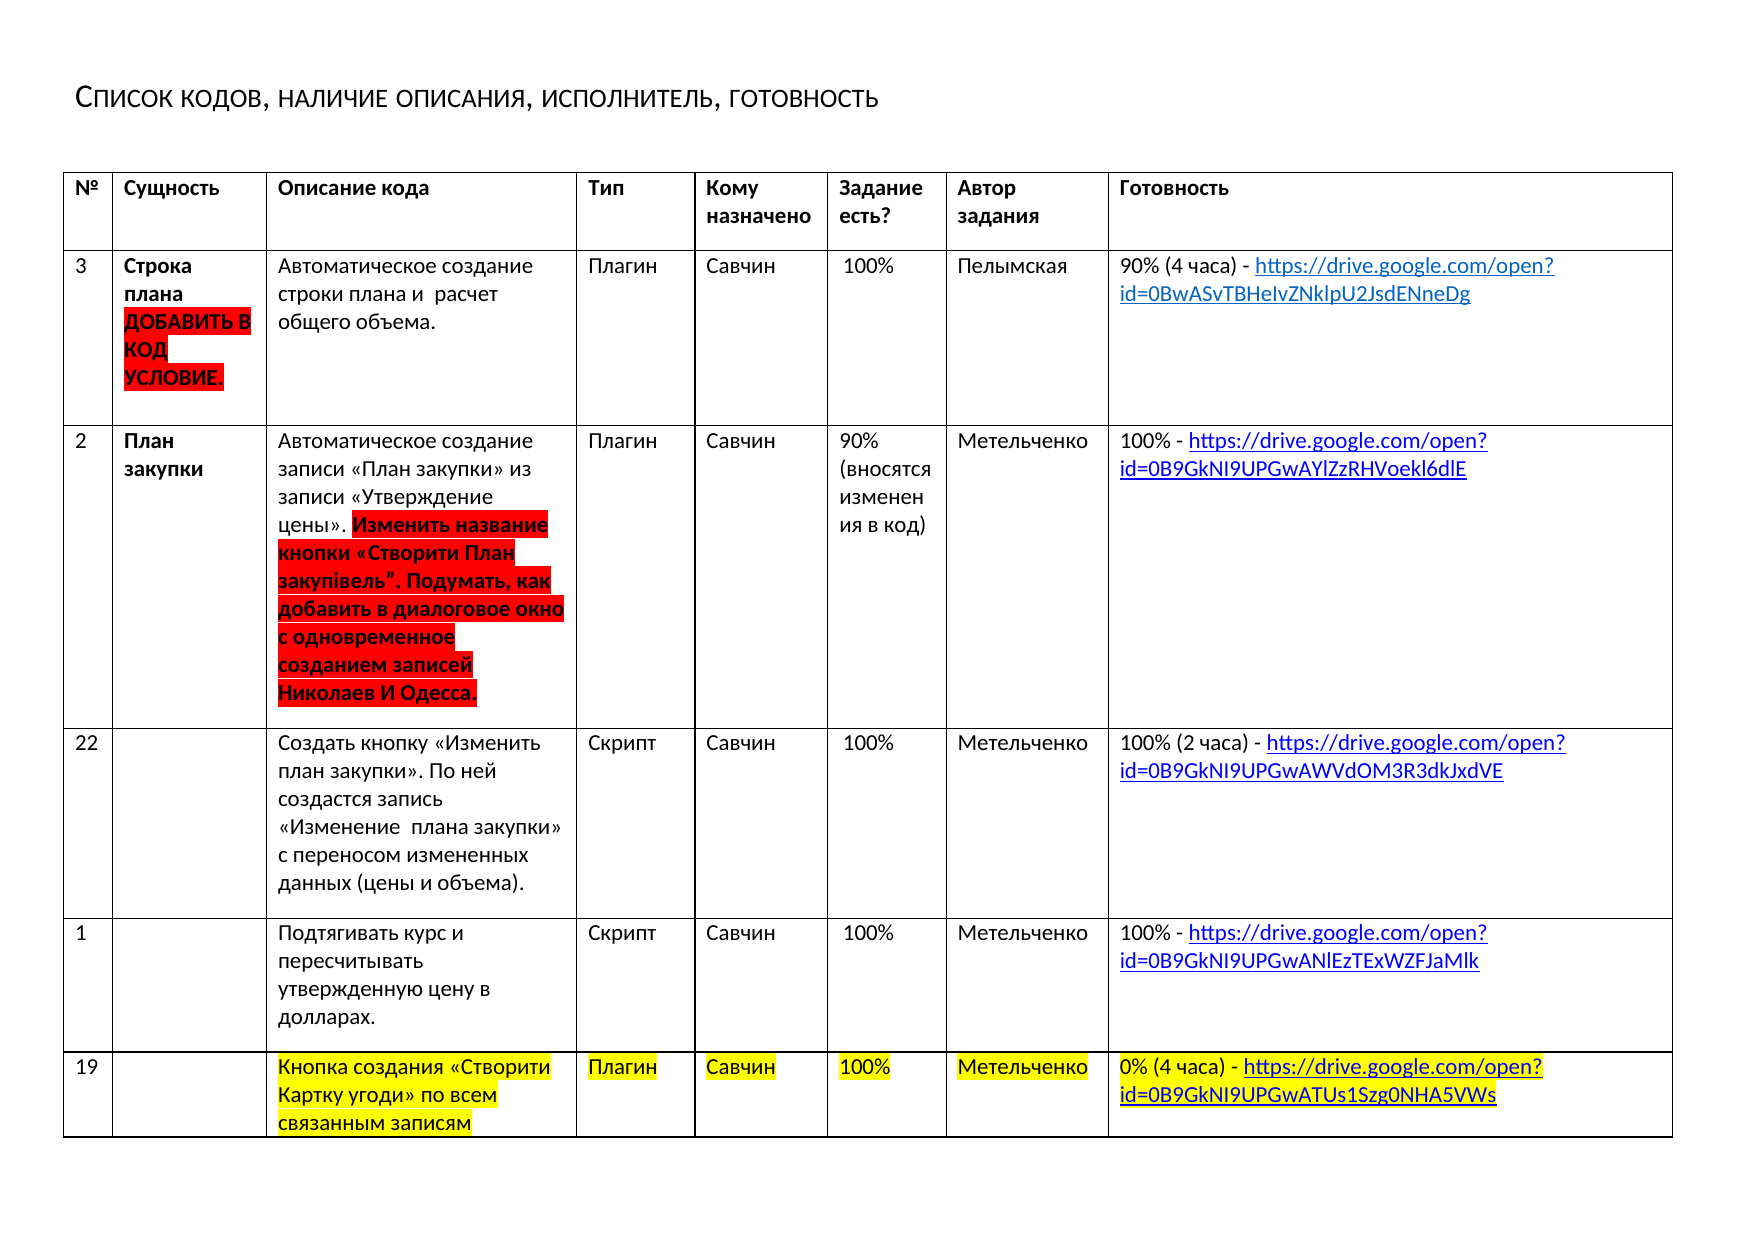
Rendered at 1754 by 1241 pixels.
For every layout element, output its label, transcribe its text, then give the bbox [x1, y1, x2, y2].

table_cell Метельченко [947, 426, 1108, 727]
table_cell [113, 729, 266, 917]
table_cell Плагин [577, 1053, 694, 1136]
table_cell 100% [828, 1053, 946, 1136]
table_cell 100% [828, 729, 946, 917]
table_cell Автоматическое создание записи «План закупки» из записи «Утверждение цены». Изменить название кнопки «Створити План закупівель”. Подумать, как добавить в диалоговое окно с одновременное созданием записей Николаев И Одесса. [267, 426, 576, 727]
table_cell Савчин [696, 729, 827, 917]
table_header Кому назначено [696, 173, 827, 250]
table_cell 100% [828, 251, 946, 425]
table_header Задание есть? [828, 173, 946, 250]
table_cell Плагин [577, 426, 694, 727]
table_cell Скрипт [577, 729, 694, 917]
table_cell Савчин [696, 426, 827, 727]
table_cell 100% (2 часа) - https://drive.google.com/open?id=0B9GkNI9UPGwAWVdOM3R3dkJxdVE [1109, 729, 1672, 917]
table_cell 19 [64, 1053, 112, 1136]
table_cell Савчин [696, 251, 827, 425]
table_cell [113, 919, 266, 1051]
table_header Готовность [1109, 173, 1672, 250]
table_header Автор задания [947, 173, 1108, 250]
table_cell 100% - https://drive.google.com/open?id=0B9GkNI9UPGwAYlZzRHVoekl6dlE [1109, 426, 1672, 727]
table_cell Плагин [577, 251, 694, 425]
table_cell 90% (4 часа) - https://drive.google.com/open?id=0BwASvTBHeIvZNklpU2JsdENneDg [1109, 251, 1672, 425]
table_cell План закупки [113, 426, 266, 727]
subtitle Список кодов, наличие описания, исполнитель, готовность [75, 75, 1679, 116]
table_cell Савчин [696, 919, 827, 1051]
table_cell Скрипт [577, 919, 694, 1051]
table_cell 100% [828, 919, 946, 1051]
table_cell 90% (вносятся изменения в код) [828, 426, 946, 727]
table_cell Метельченко [947, 729, 1108, 917]
table_cell [113, 1053, 266, 1136]
table_cell Метельченко [947, 1053, 1108, 1136]
table_cell 3 [64, 251, 112, 425]
table_cell Создать кнопку «Изменить план закупки». По ней создастся запись «Изменение плана закупки» с переносом измененных данных (цены и объема). [267, 729, 576, 917]
table_cell Пелымская [947, 251, 1108, 425]
table_header Тип [577, 173, 694, 250]
table_header № [64, 173, 112, 250]
table_cell 22 [64, 729, 112, 917]
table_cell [1109, 1053, 1672, 1136]
table_header Описание кода [267, 173, 576, 250]
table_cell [267, 1053, 576, 1136]
table_cell Подтягивать курс и пересчитывать утвержденную цену в долларах. [267, 919, 576, 1051]
table_cell Строка плана ДОБАВИТЬ В КОД УСЛОВИЕ. [113, 251, 266, 425]
table_cell Савчин [696, 1053, 827, 1136]
table_cell Автоматическое создание строки плана и расчет общего объема. [267, 251, 576, 425]
table_cell 2 [64, 426, 112, 727]
table_cell 1 [64, 919, 112, 1051]
table_header Сущность [113, 173, 266, 250]
table_cell Метельченко [947, 919, 1108, 1051]
table_cell 100% - https://drive.google.com/open?id=0B9GkNI9UPGwANlEzTExWZFJaMlk [1109, 919, 1672, 1051]
